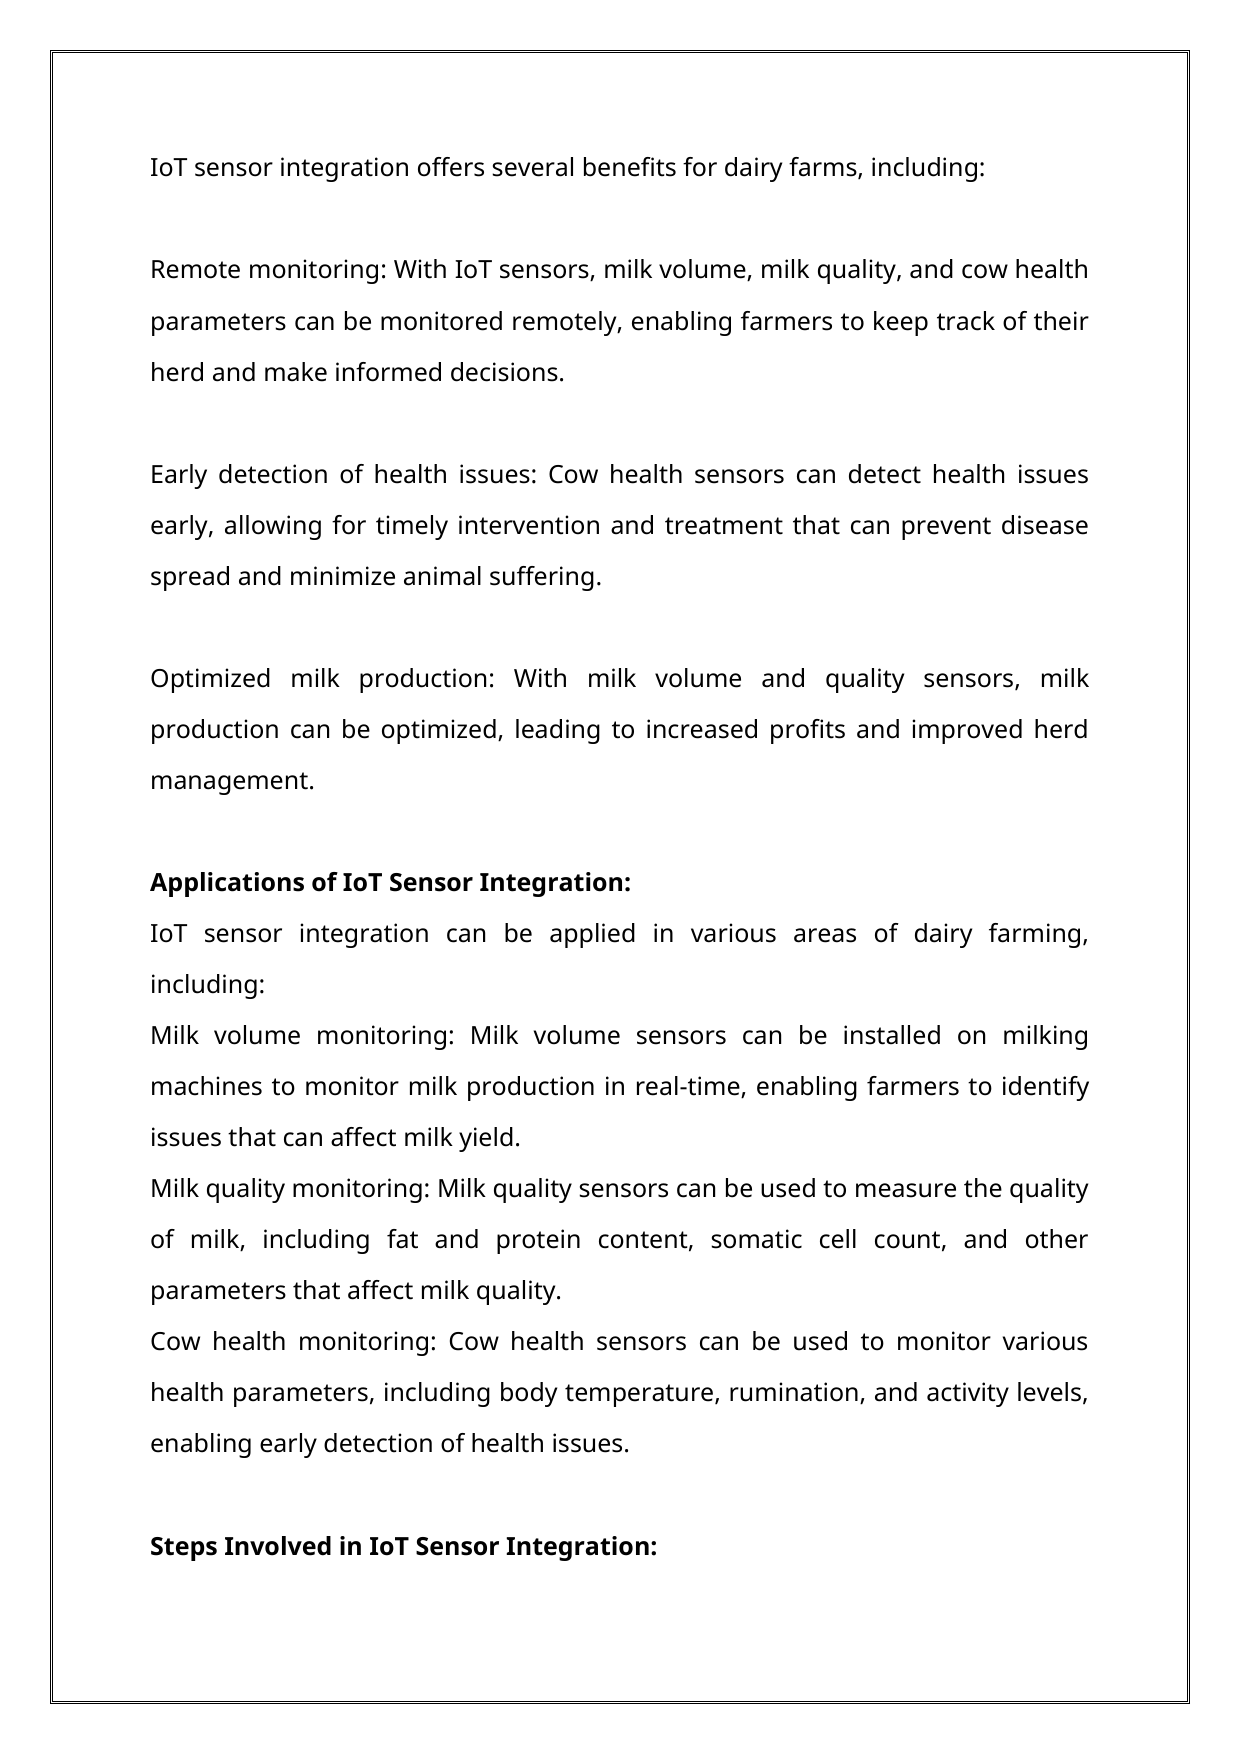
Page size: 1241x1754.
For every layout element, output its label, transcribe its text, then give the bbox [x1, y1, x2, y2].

text Remote monitoring: With IoT sensors, milk volume, milk quality, and cow health parameters can be monitored remotely, enabling farmers to keep track of their herd and make informed decisions. [150, 252, 1090, 388]
text Optimized milk production: With milk volume and quality sensors, milk production can be optimized, leading to increased profits and improved herd management. [150, 660, 1090, 797]
text Cow health monitoring: Cow health sensors can be used to monitor various health parameters, including body temperature, rumination, and activity levels, enabling early detection of health issues. [150, 1324, 1090, 1460]
text Applications of IoT Sensor Integration: [150, 864, 1090, 899]
text IoT sensor integration can be applied in various areas of dairy farming, including: [150, 916, 1090, 1001]
text Early detection of health issues: Cow health sensors can detect health issues early, allowing for timely intervention and treatment that can prevent disease spread and minimize animal suffering. [150, 456, 1090, 592]
text IoT sensor integration offers several benefits for dairy farms, including: [150, 150, 1090, 184]
text Steps Involved in IoT Sensor Integration: [150, 1528, 1090, 1562]
text Milk volume monitoring: Milk volume sensors can be installed on milking machines to monitor milk production in real-time, enabling farmers to identify issues that can affect milk yield. [150, 1018, 1090, 1154]
text Milk quality monitoring: Milk quality sensors can be used to measure the quality of milk, including fat and protein content, somatic cell count, and other parameters that affect milk quality. [150, 1171, 1090, 1307]
